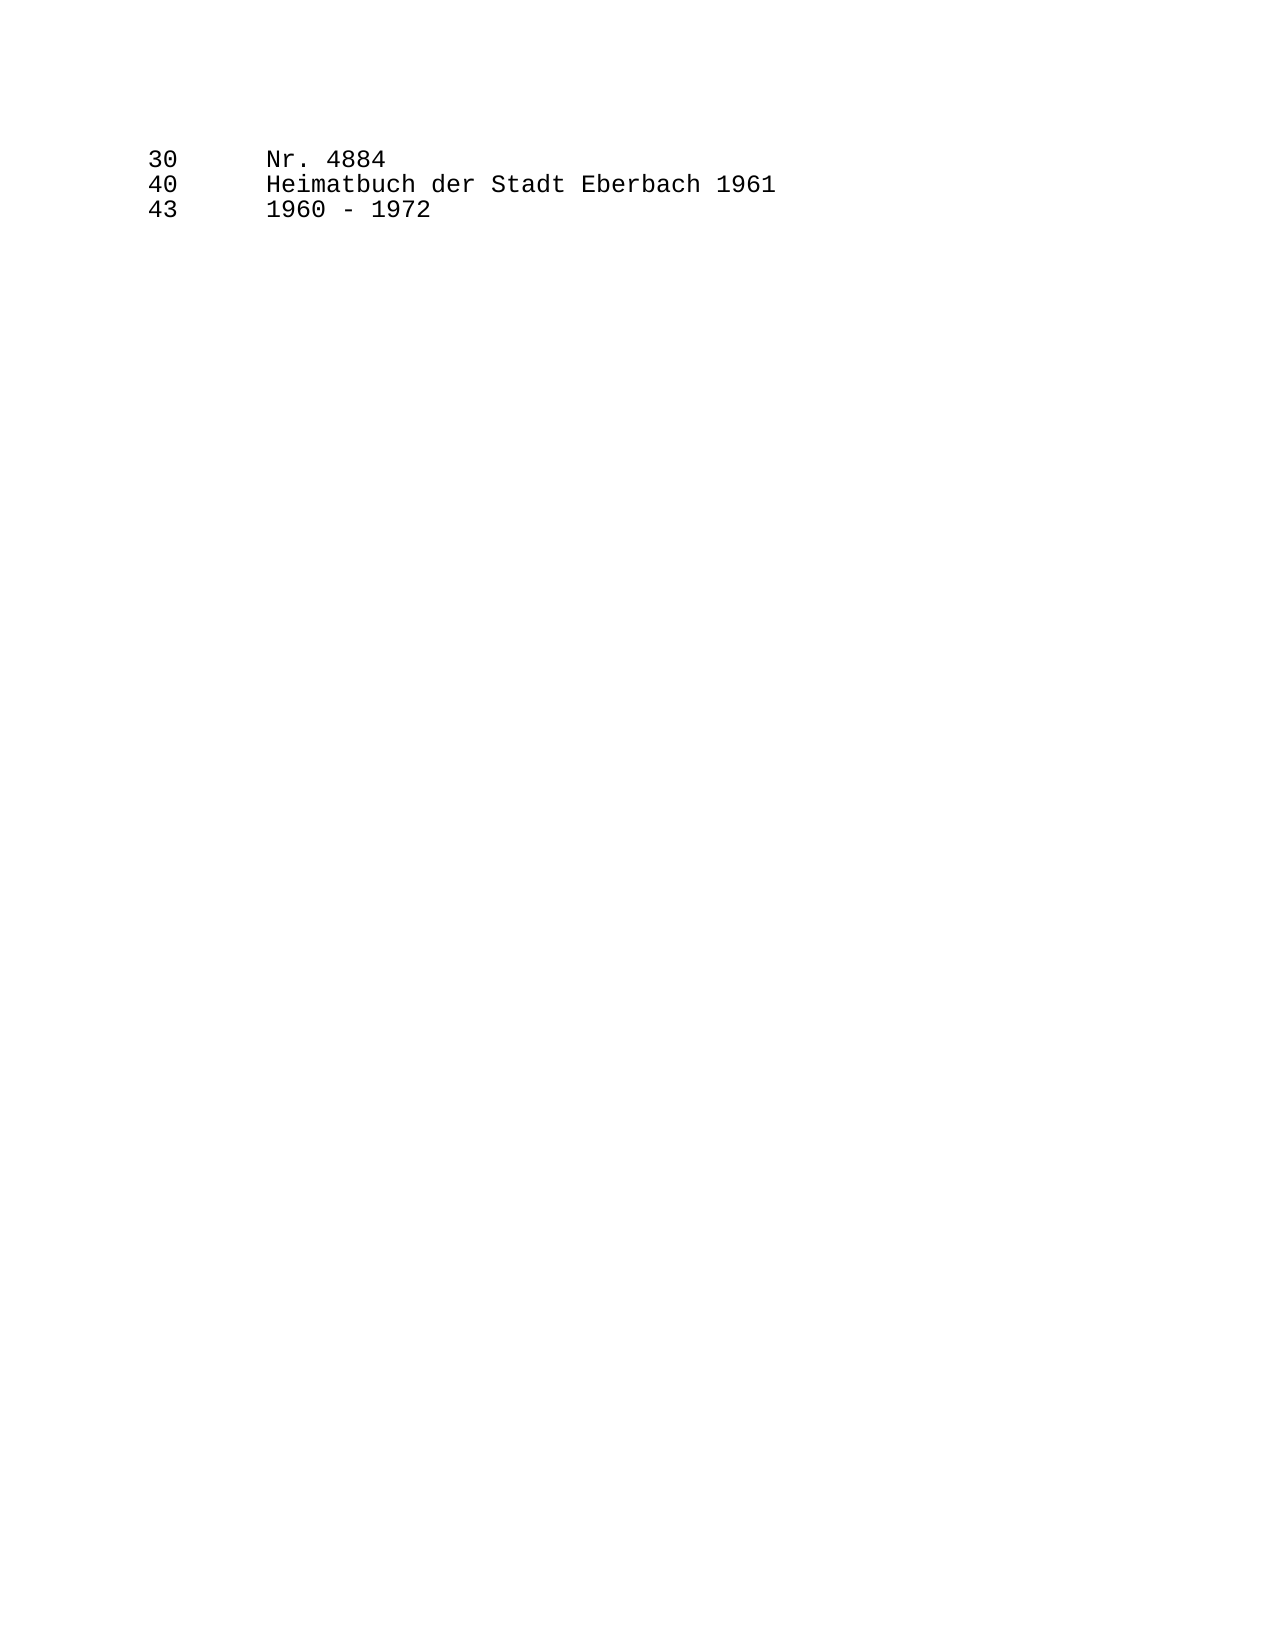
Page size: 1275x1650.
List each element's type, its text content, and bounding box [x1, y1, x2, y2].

text 40 t[Heimatbuch der Stadt Eberbach]t z[1961]z [148, 173, 1127, 198]
text 30 Nr. 4884 [148, 148, 1127, 173]
text 43 1960 - 1972 [148, 198, 1127, 223]
